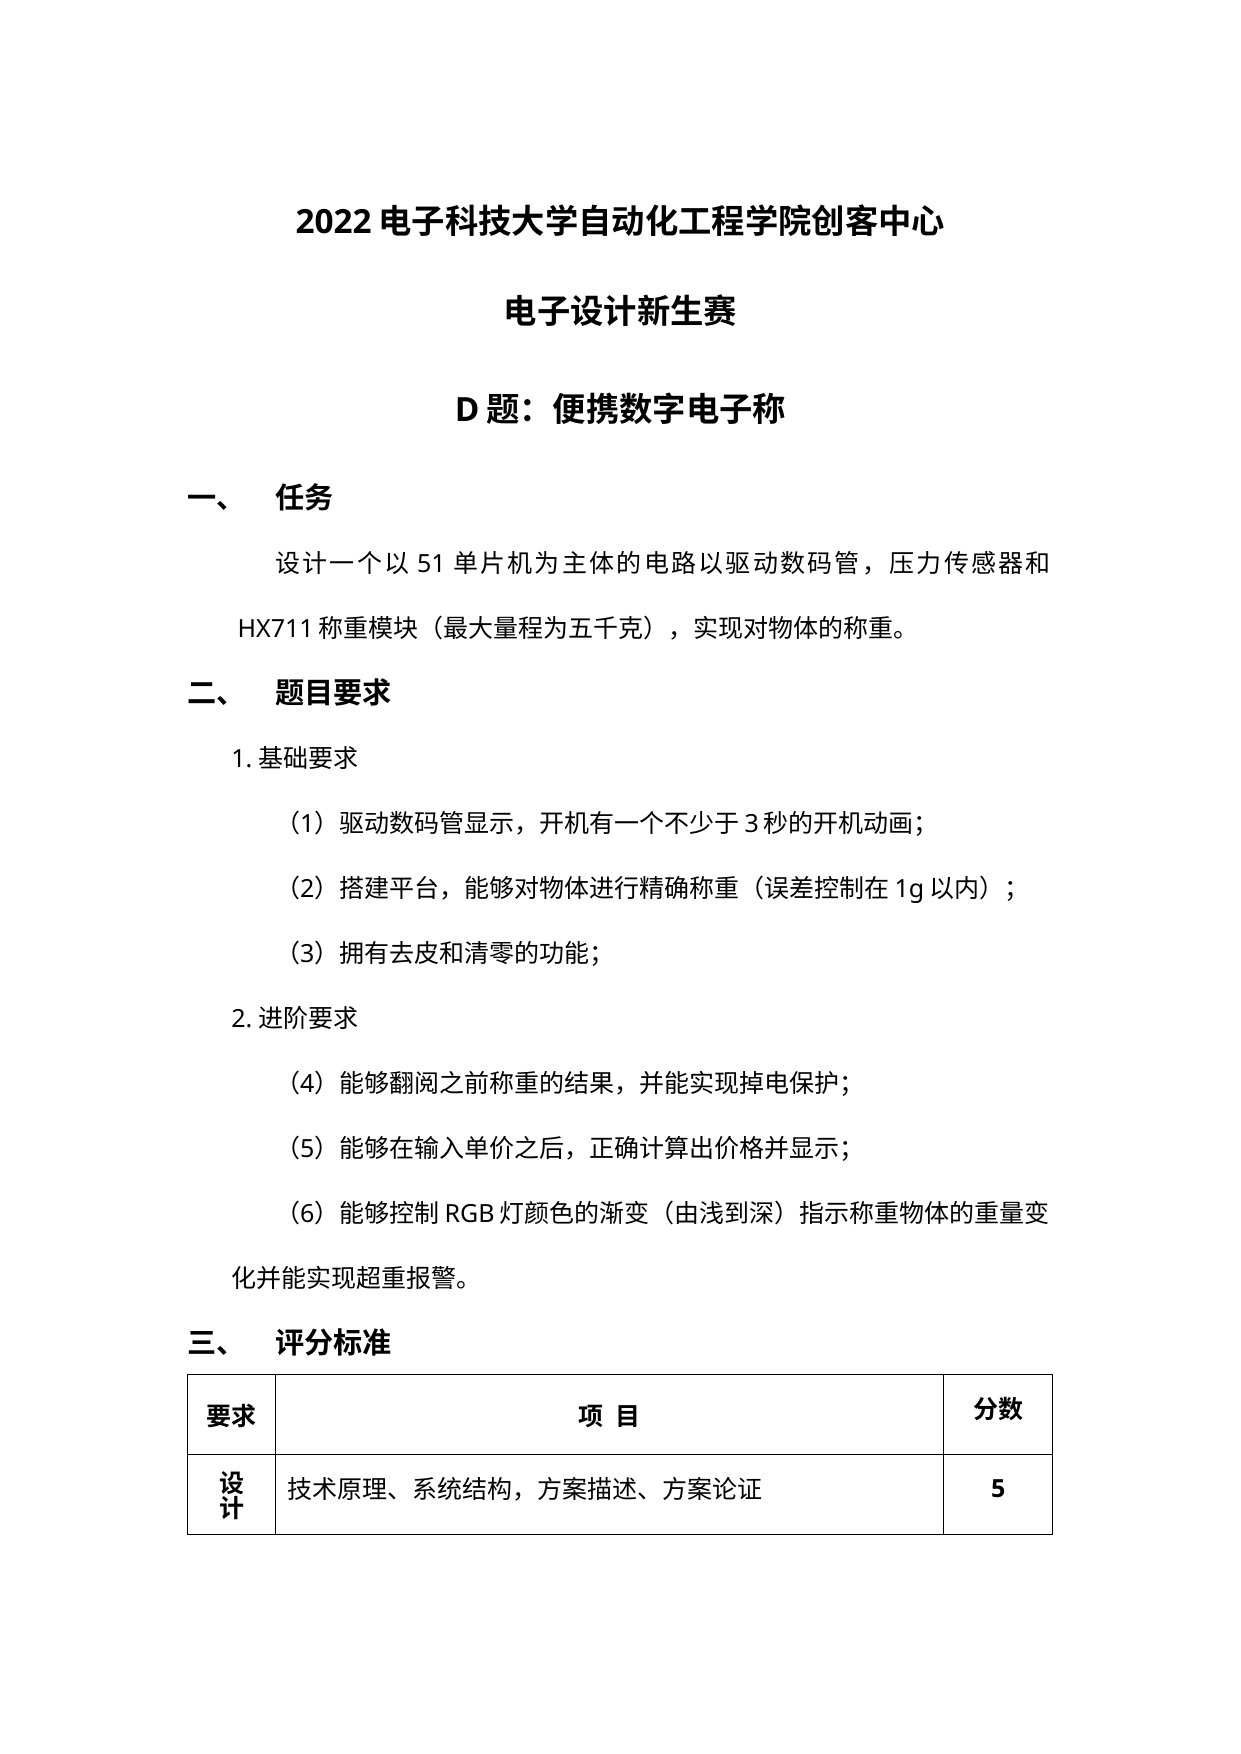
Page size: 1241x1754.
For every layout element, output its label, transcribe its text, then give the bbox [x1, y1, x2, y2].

table_cell 5 [944, 1455, 1052, 1534]
text 2. 进阶要求 [187, 984, 1053, 1049]
table_cell 技术原理、系统结构，方案描述、方案论证 [276, 1455, 943, 1534]
text 电子设计新生赛 [187, 277, 1053, 342]
text （4）能够翻阅之前称重的结果，并能实现掉电保护； [231, 1049, 1053, 1114]
text （5）能够在输入单价之后，正确计算出价格并显示； [231, 1114, 1053, 1179]
table_cell 设计报告 [188, 1455, 275, 1534]
table_header 项 目 [276, 1375, 943, 1454]
text （2）搭建平台，能够对物体进行精确称重（误差控制在1g以内）； [231, 854, 1053, 919]
list 任务 [187, 464, 1053, 529]
text （1）驱动数码管显示，开机有一个不少于3秒的开机动画； [231, 789, 1053, 854]
table_header 分数 [944, 1375, 1052, 1454]
text 1. 基础要求 [187, 724, 1053, 789]
text D题：便携数字电子称 [187, 374, 1053, 439]
table_header 要求 [188, 1375, 275, 1454]
text （6）能够控制RGB灯颜色的渐变（由浅到深）指示称重物体的重量变化并能实现超重报警。 [231, 1179, 1053, 1309]
list 题目要求 [187, 659, 1053, 724]
text （3）拥有去皮和清零的功能； [231, 919, 1053, 984]
list 设计一个以51单片机为主体的电路以驱动数码管，压力传感器和HX711称重模块（最大量程为五千克），实现对物体的称重。 [237, 529, 1053, 659]
text 2022电子科技大学自动化工程学院创客中心 [187, 187, 1053, 252]
list 评分标准 [187, 1309, 1053, 1374]
